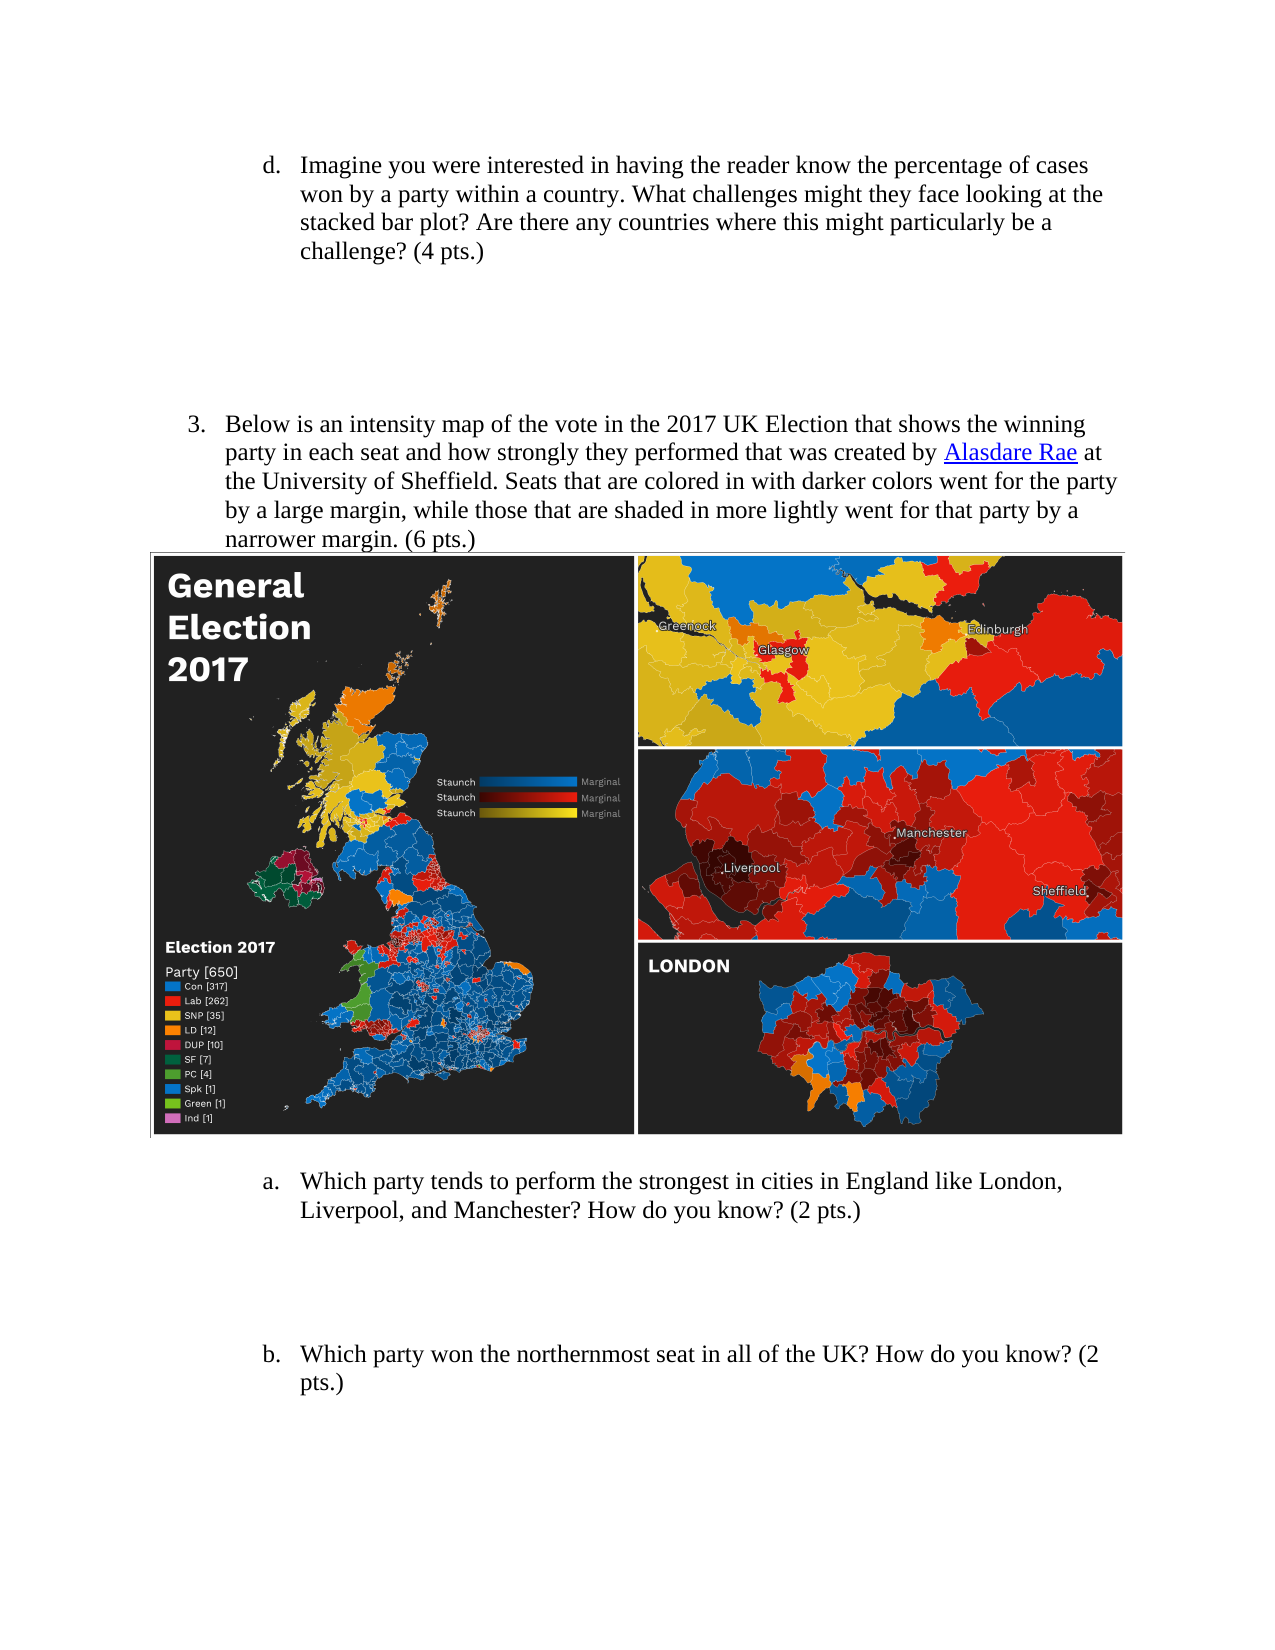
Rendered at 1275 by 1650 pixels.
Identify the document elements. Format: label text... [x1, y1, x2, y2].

list Which party won the northernmost seat in all of the UK? How do you know? (2 pts.) [262, 1339, 1125, 1396]
picture [150, 552, 1125, 1138]
list Which party tends to perform the strongest in cities in England like London, Liverpool, and Manchester? How do you know? (2 pts.) [262, 1166, 1125, 1224]
list Imagine you were interested in having the reader know the percentage of cases won by a party within a country. What challenges might they face looking at the stacked bar plot? Are there any countries where this might particularly be a challenge? (4 pts.) [262, 150, 1125, 265]
list Below is an intensity map of the vote in the 2017 UK Election that shows the winning party in each seat and how strongly they performed that was created by Alasdare Rae at the University of Sheffield. Seats that are colored in with darker colors went for the party by a large margin, while those that are shaded in more lightly went for that party by a narrower margin. (6 pts.) [187, 409, 1125, 552]
